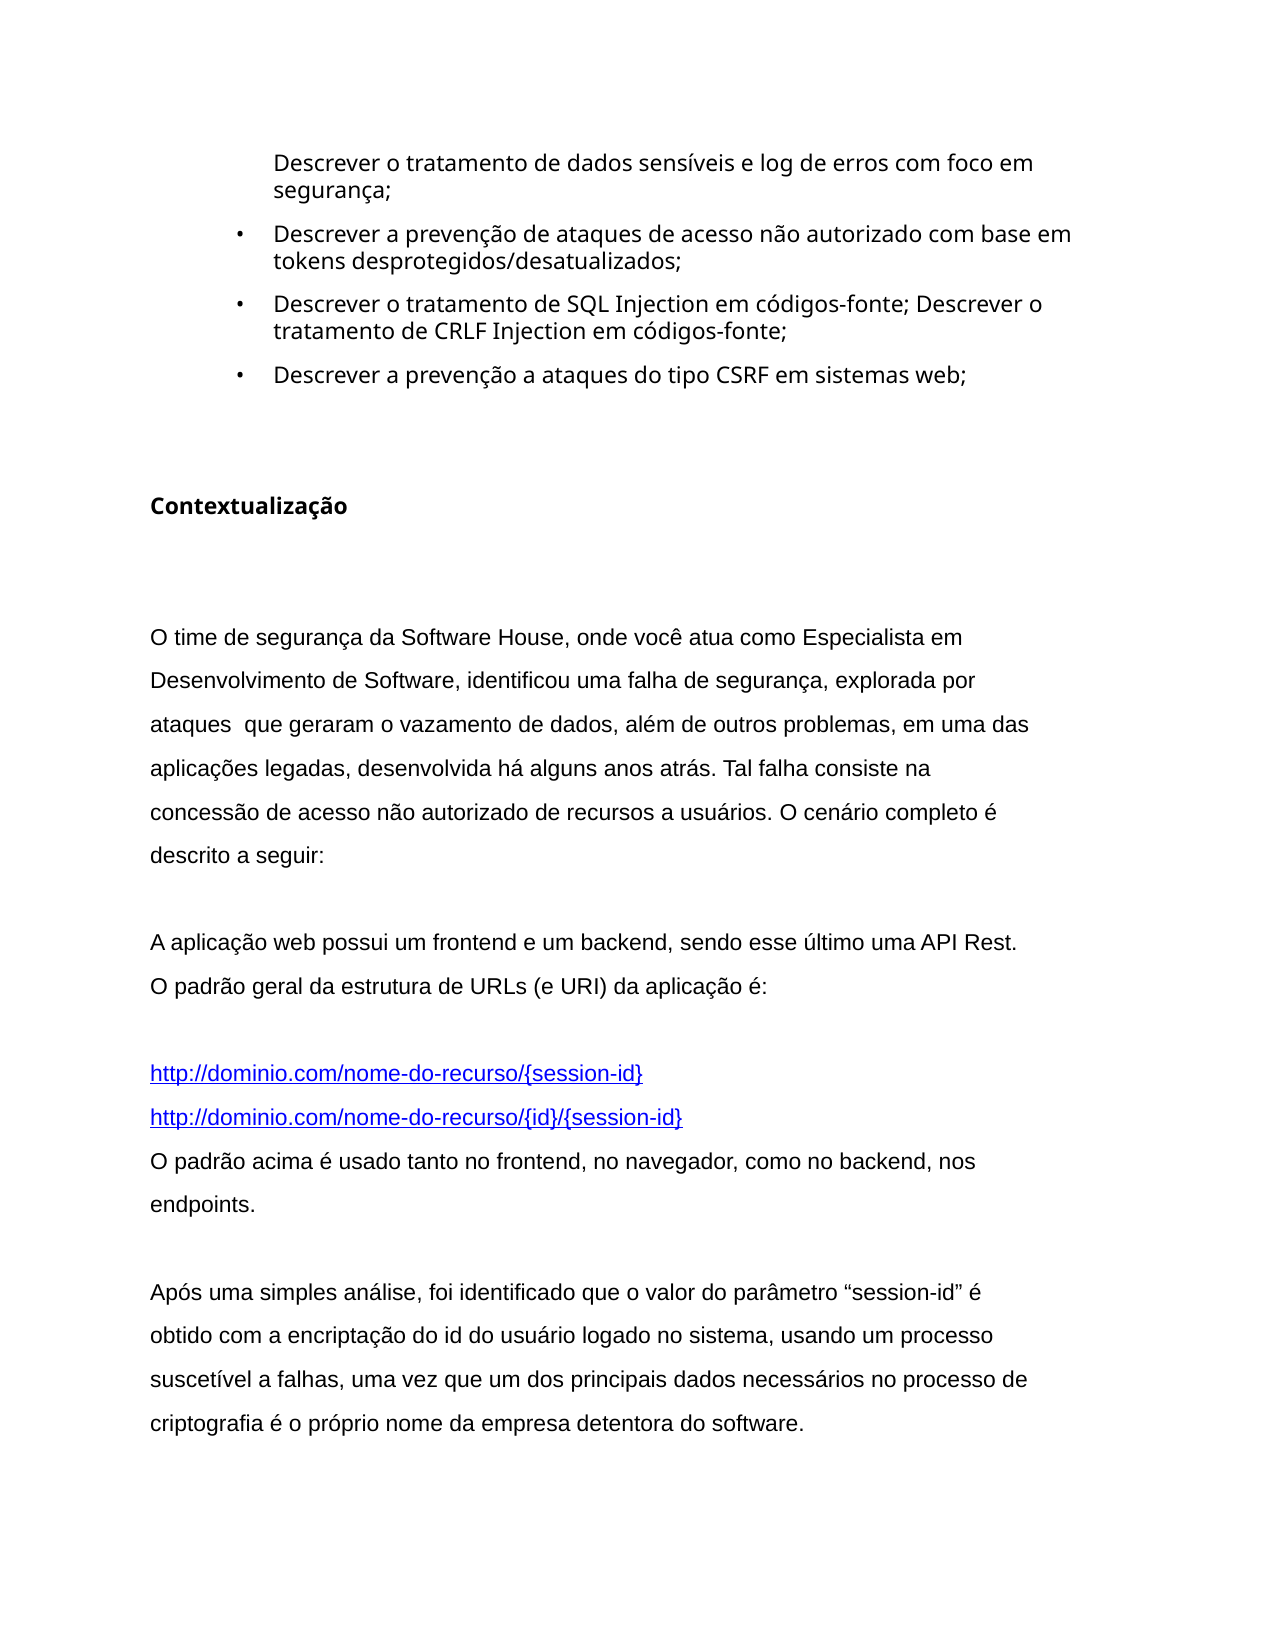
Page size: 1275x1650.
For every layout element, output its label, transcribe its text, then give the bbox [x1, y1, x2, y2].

text suscetível a falhas, uma vez que um dos principais dados necessários no processo de [150, 1366, 1125, 1393]
text O time de segurança da Software House, onde você atua como Especialista em [150, 624, 1125, 651]
text O padrão acima é usado tanto no frontend, no navegador, como no backend, nos [150, 1147, 1125, 1174]
text Descrever o tratamento de dados sensíveis e log de erros com foco em segurança; [273, 150, 1125, 204]
text http://dominio.com/nome-do-recurso/{session-id} [150, 1060, 1125, 1087]
list Descrever a prevenção de ataques de acesso não autorizado com base em tokens desprotegidos/desatualizados; [236, 221, 1125, 274]
text Desenvolvimento de Software, identificou uma falha de segurança, explorada por [150, 667, 1125, 694]
text A aplicação web possui um frontend e um backend, sendo esse último uma API Rest. [150, 929, 1125, 956]
text ataques que geraram o vazamento de dados, além de outros problemas, em uma das [150, 711, 1125, 738]
text endpoints. [150, 1191, 1125, 1218]
text O padrão geral da estrutura de URLs (e URI) da aplicação é: [150, 973, 1125, 1000]
text http://dominio.com/nome-do-recurso/{id}/{session-id} [150, 1104, 1125, 1131]
text aplicações legadas, desenvolvida há alguns anos atrás. Tal falha consiste na [150, 755, 1125, 782]
text obtido com a encriptação do id do usuário logado no sistema, usando um processo [150, 1322, 1125, 1349]
text Após uma simples análise, foi identificado que o valor do parâmetro “session-id” é [150, 1278, 1125, 1305]
text concessão de acesso não autorizado de recursos a usuários. O cenário completo é [150, 798, 1125, 825]
text criptografia é o próprio nome da empresa detentora do software. [150, 1409, 1125, 1436]
list Descrever a prevenção a ataques do tipo CSRF em sistemas web; [236, 362, 1125, 389]
list Descrever o tratamento de SQL Injection em códigos-fonte; Descrever o tratamento de CRLF Injection em códigos-fonte; [236, 291, 1125, 345]
text Contextualização [150, 493, 1125, 520]
text descrito a seguir: [150, 842, 1125, 869]
